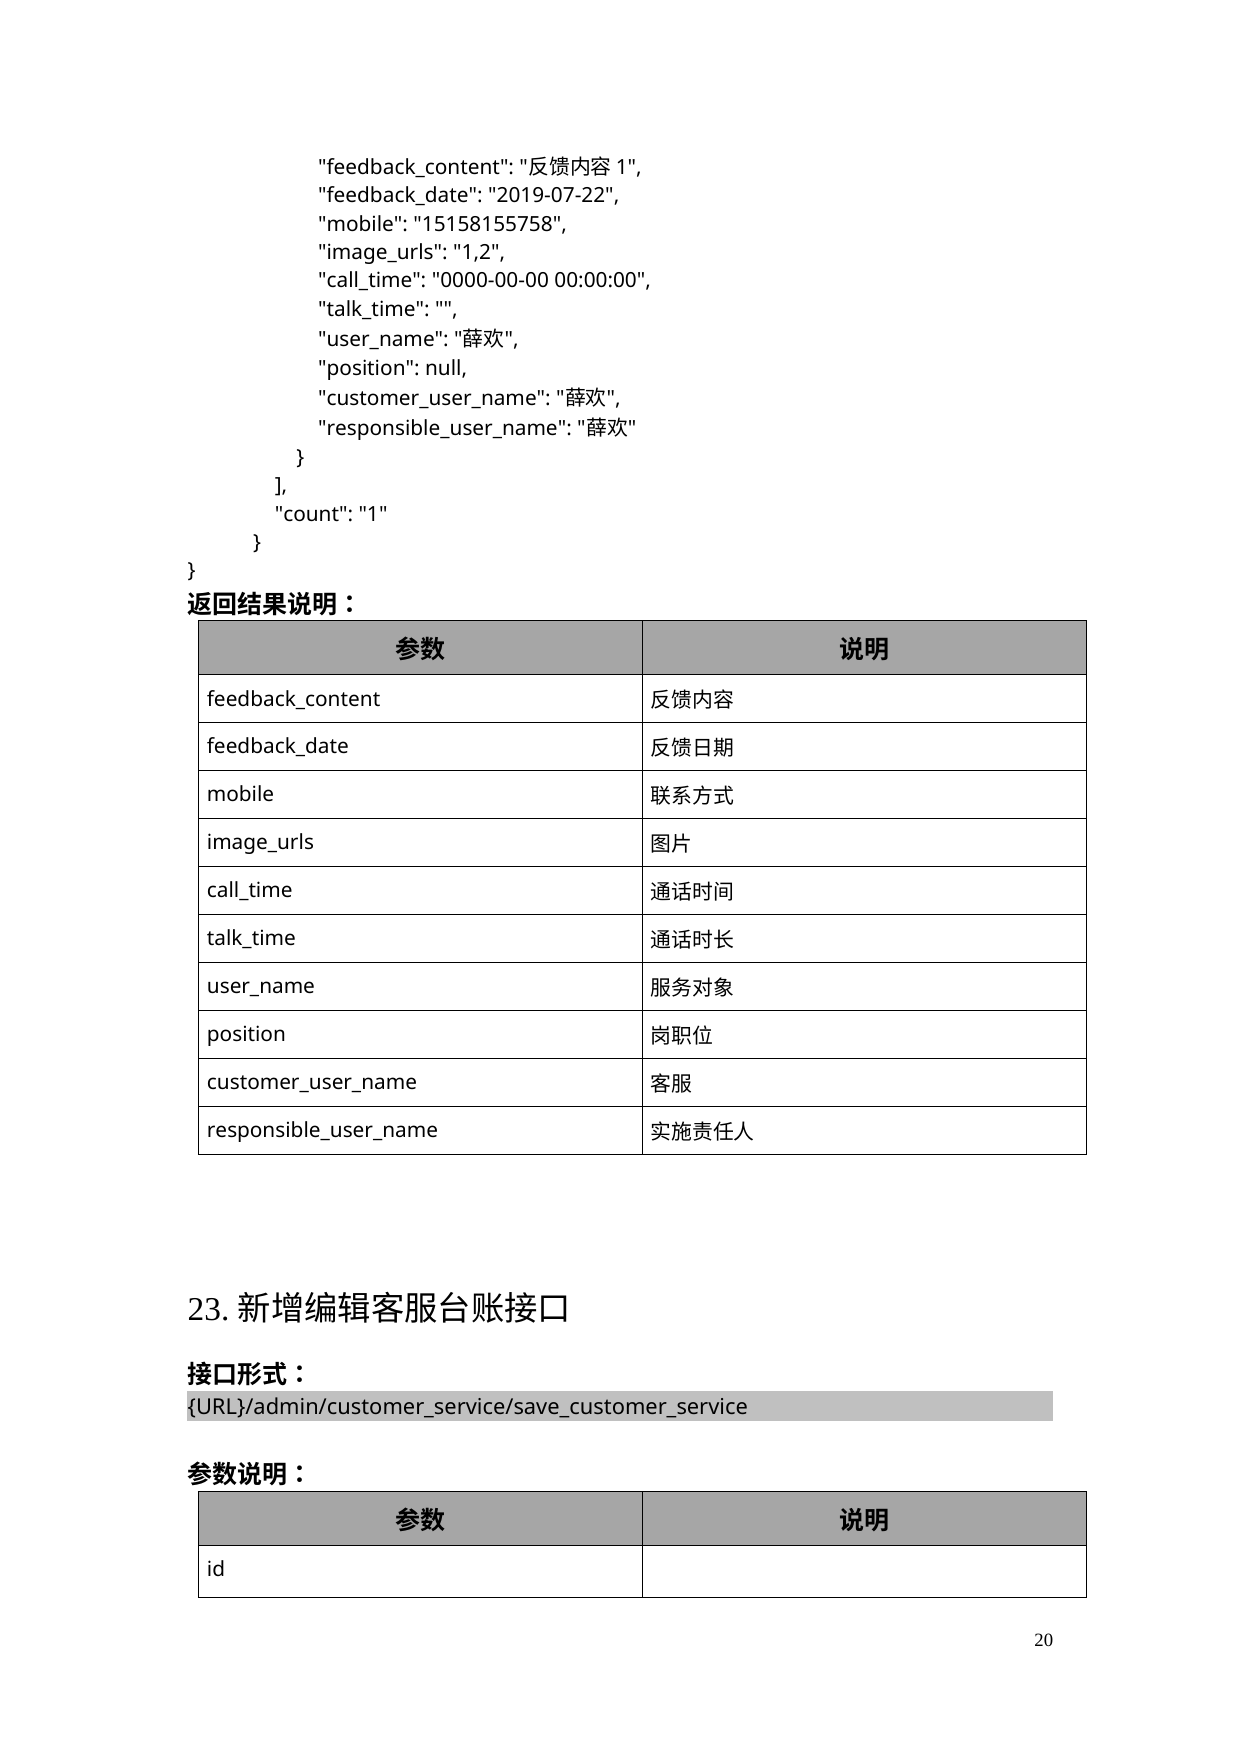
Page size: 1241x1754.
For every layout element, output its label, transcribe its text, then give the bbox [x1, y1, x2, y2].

text "feedback_date": "2019-07-22", [187, 180, 1053, 209]
text 返回结果说明： [187, 584, 1053, 620]
table_cell 联系方式 [643, 771, 1086, 818]
text "image_urls": "1,2", [187, 237, 1053, 266]
table_cell mobile [199, 771, 642, 818]
table_cell user_name [199, 963, 642, 1010]
table_cell 图片 [643, 819, 1086, 866]
text "talk_time": "", [187, 294, 1053, 322]
text "position": null, [187, 353, 1053, 381]
text "call_time": "0000-00-00 00:00:00", [187, 266, 1053, 294]
text "user_name": "薛欢", [187, 322, 1053, 353]
table_cell feedback_content [199, 675, 642, 722]
text } [187, 556, 1053, 584]
text "feedback_content": "反馈内容1", [187, 150, 1053, 180]
table_cell 通话时长 [643, 915, 1086, 962]
table_cell [643, 1546, 1086, 1597]
text {URL}/admin/customer_service/save_customer_service [187, 1391, 1053, 1421]
table_header 参数 [199, 621, 642, 674]
text } [187, 527, 1053, 556]
table_header 参数 [199, 1492, 642, 1545]
text "count": "1" [187, 499, 1053, 527]
table_cell responsible_user_name [199, 1107, 642, 1153]
table_cell 反馈日期 [643, 723, 1086, 770]
table_cell 通话时间 [643, 867, 1086, 914]
table_cell 服务对象 [643, 963, 1086, 1010]
table_cell 岗职位 [643, 1011, 1086, 1058]
subtitle 新增编辑客服台账接口 [187, 1282, 1053, 1330]
text ], [187, 470, 1053, 499]
text } [187, 442, 1053, 470]
table_cell position [199, 1011, 642, 1058]
text 参数说明： [187, 1455, 1053, 1491]
table_cell feedback_date [199, 723, 642, 770]
text 接口形式： [187, 1355, 1053, 1391]
table_cell talk_time [199, 915, 642, 962]
table_cell id [199, 1546, 642, 1597]
table_cell call_time [199, 867, 642, 914]
table_cell 客服 [643, 1059, 1086, 1106]
table_cell 反馈内容 [643, 675, 1086, 722]
table_header 说明 [643, 1492, 1086, 1545]
text "mobile": "15158155758", [187, 209, 1053, 237]
text "customer_user_name": "薛欢", [187, 381, 1053, 412]
table_header 说明 [643, 621, 1086, 674]
table_cell image_urls [199, 819, 642, 866]
table_cell customer_user_name [199, 1059, 642, 1106]
text "responsible_user_name": "薛欢" [187, 412, 1053, 442]
table_cell 实施责任人 [643, 1107, 1086, 1153]
